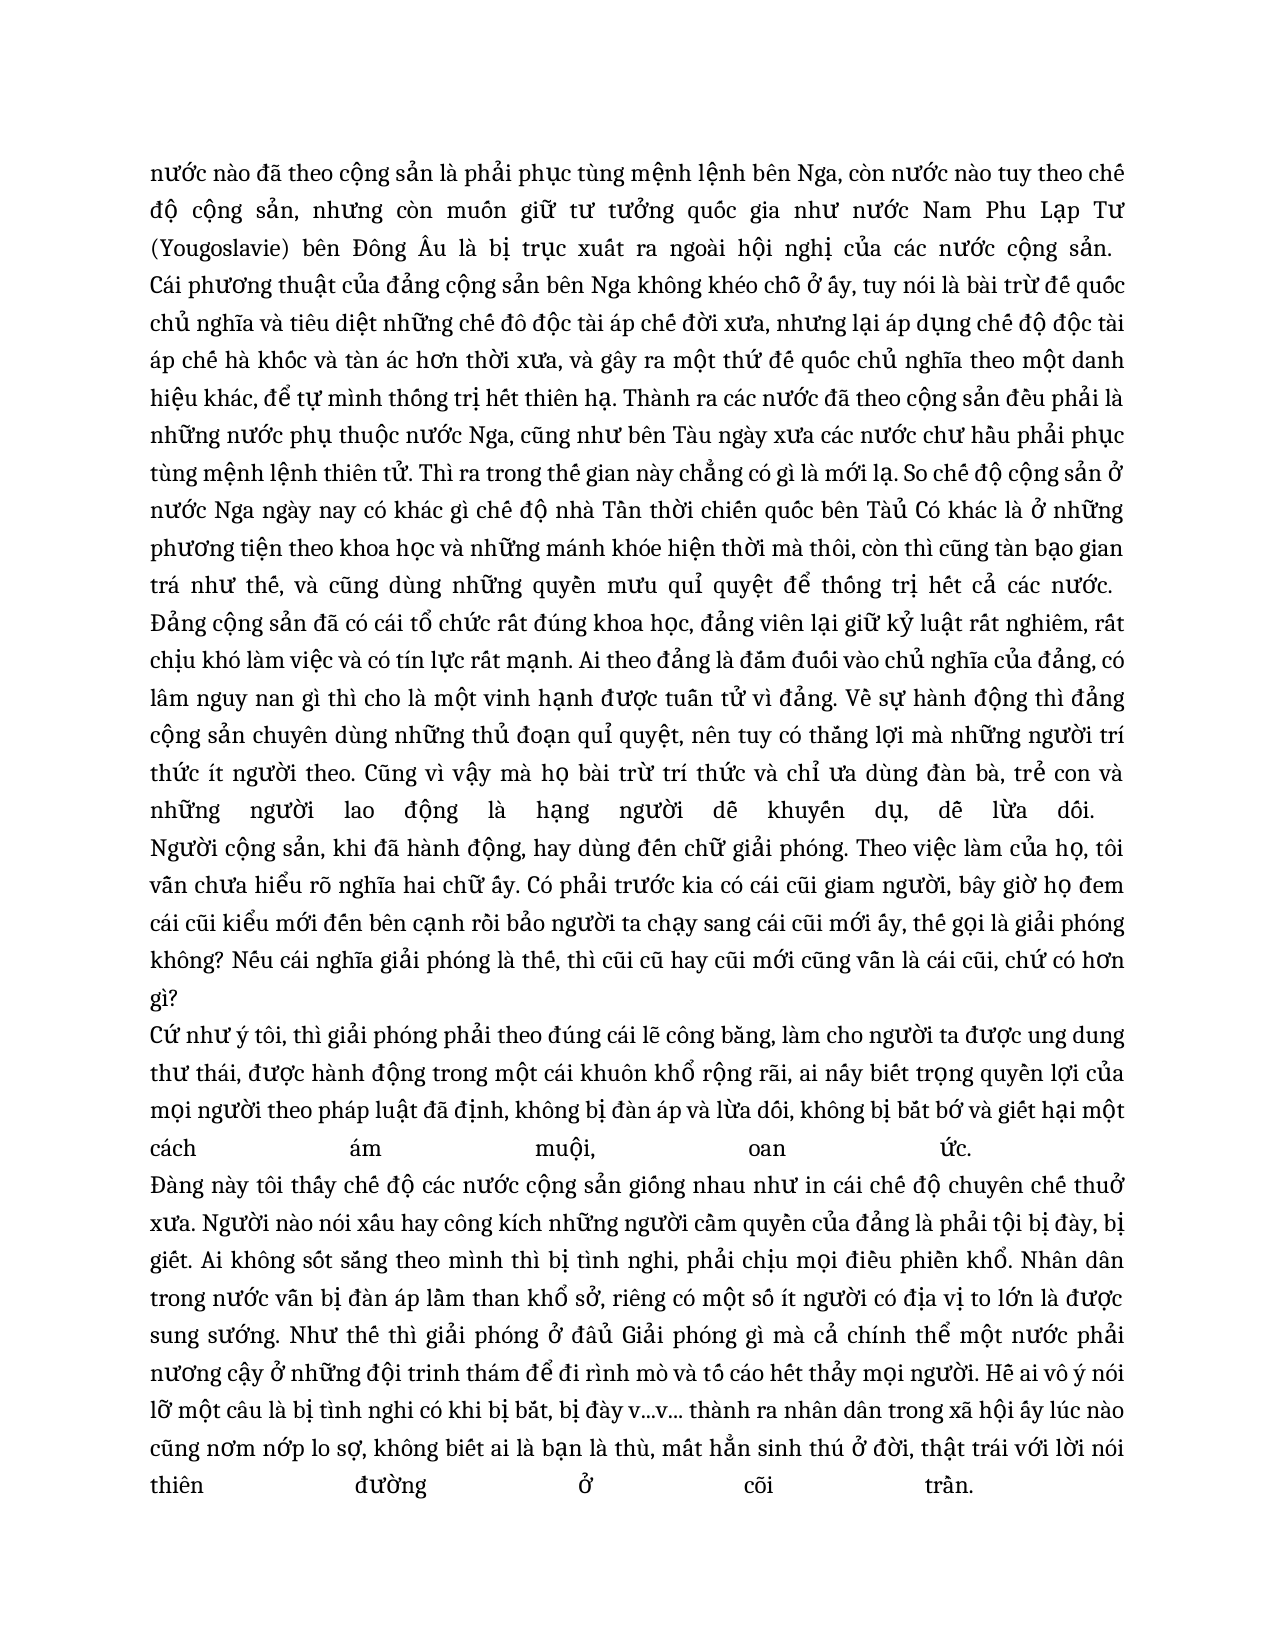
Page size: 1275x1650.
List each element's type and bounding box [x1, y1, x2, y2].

text [150, 150, 1125, 1500]
